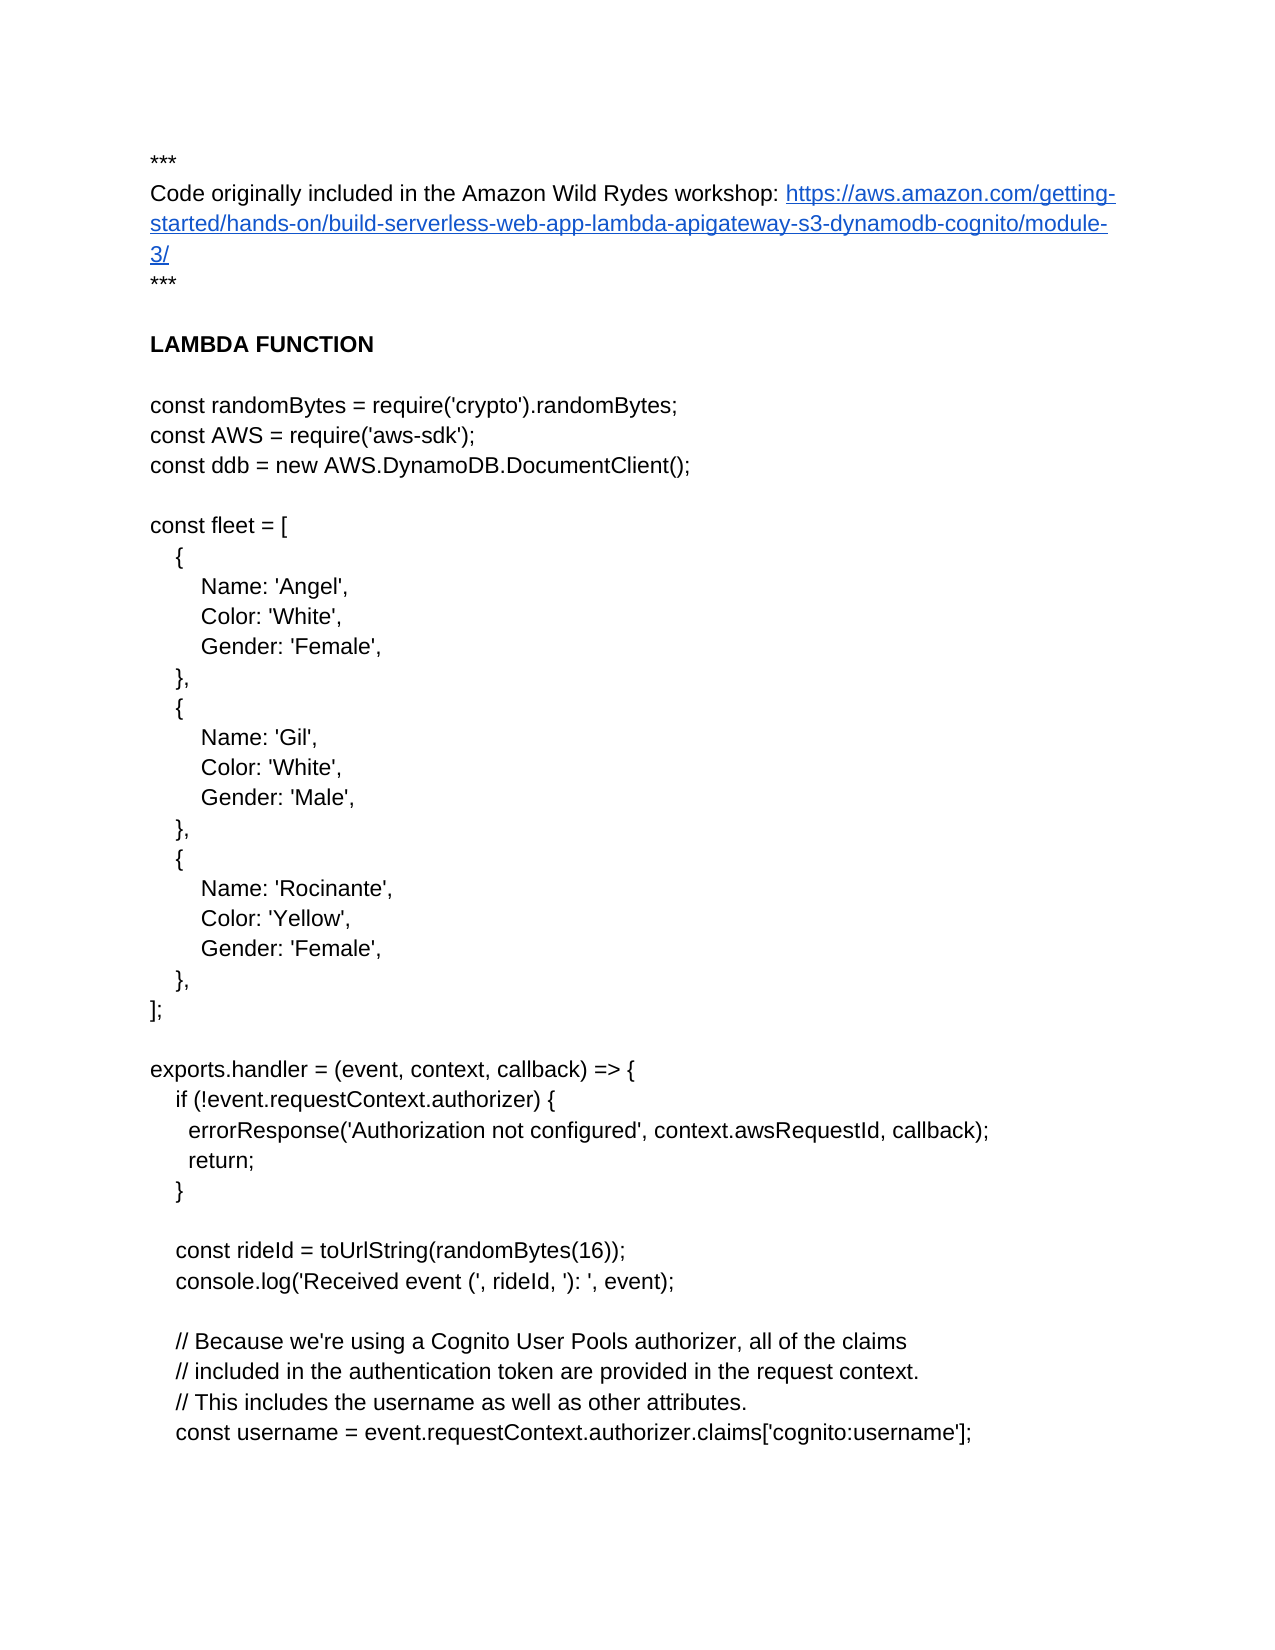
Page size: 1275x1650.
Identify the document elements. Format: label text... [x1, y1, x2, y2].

text }, [150, 966, 1125, 992]
text // included in the authentication token are provided in the request context. [150, 1358, 1125, 1385]
text { [150, 543, 1125, 569]
text } [150, 1177, 1125, 1203]
text const fleet = [ [150, 512, 1125, 539]
text Gender: 'Male', [150, 784, 1125, 811]
text Gender: 'Female', [150, 935, 1125, 962]
text exports.handler = (event, context, callback) => { [150, 1056, 1125, 1083]
text Color: 'White', [150, 754, 1125, 781]
text *** [150, 271, 1125, 297]
text if (!event.requestContext.authorizer) { [150, 1086, 1125, 1113]
text // Because we're using a Cognito User Pools authorizer, all of the claims [150, 1328, 1125, 1354]
text const ddb = new AWS.DynamoDB.DocumentClient(); [150, 452, 1125, 478]
text Color: 'Yellow', [150, 905, 1125, 932]
text { [150, 694, 1125, 720]
text errorResponse('Authorization not configured', context.awsRequestId, callback); [150, 1117, 1125, 1143]
text Code originally included in the Amazon Wild Rydes workshop: https://aws.amazon.com/getting-started/hands-on/build-serverless-web-app-lambda-apigateway-s3-dynamodb-cognito/module-3/ [150, 180, 1125, 267]
text Color: 'White', [150, 603, 1125, 629]
text Name: 'Rocinante', [150, 875, 1125, 901]
text }, [150, 663, 1125, 690]
text return; [150, 1147, 1125, 1173]
text Name: 'Angel', [150, 573, 1125, 599]
text Name: 'Gil', [150, 724, 1125, 750]
text const randomBytes = require('crypto').randomBytes; [150, 392, 1125, 418]
text { [150, 845, 1125, 871]
text // This includes the username as well as other attributes. [150, 1388, 1125, 1415]
text Gender: 'Female', [150, 633, 1125, 660]
text const AWS = require('aws-sdk'); [150, 422, 1125, 448]
text const username = event.requestContext.authorizer.claims['cognito:username']; [150, 1419, 1125, 1445]
text *** [150, 150, 1125, 176]
text LAMBDA FUNCTION [150, 331, 1125, 358]
text const rideId = toUrlString(randomBytes(16)); [150, 1237, 1125, 1264]
text }, [150, 814, 1125, 841]
text ]; [150, 996, 1125, 1022]
text console.log('Received event (', rideId, '): ', event); [150, 1268, 1125, 1294]
